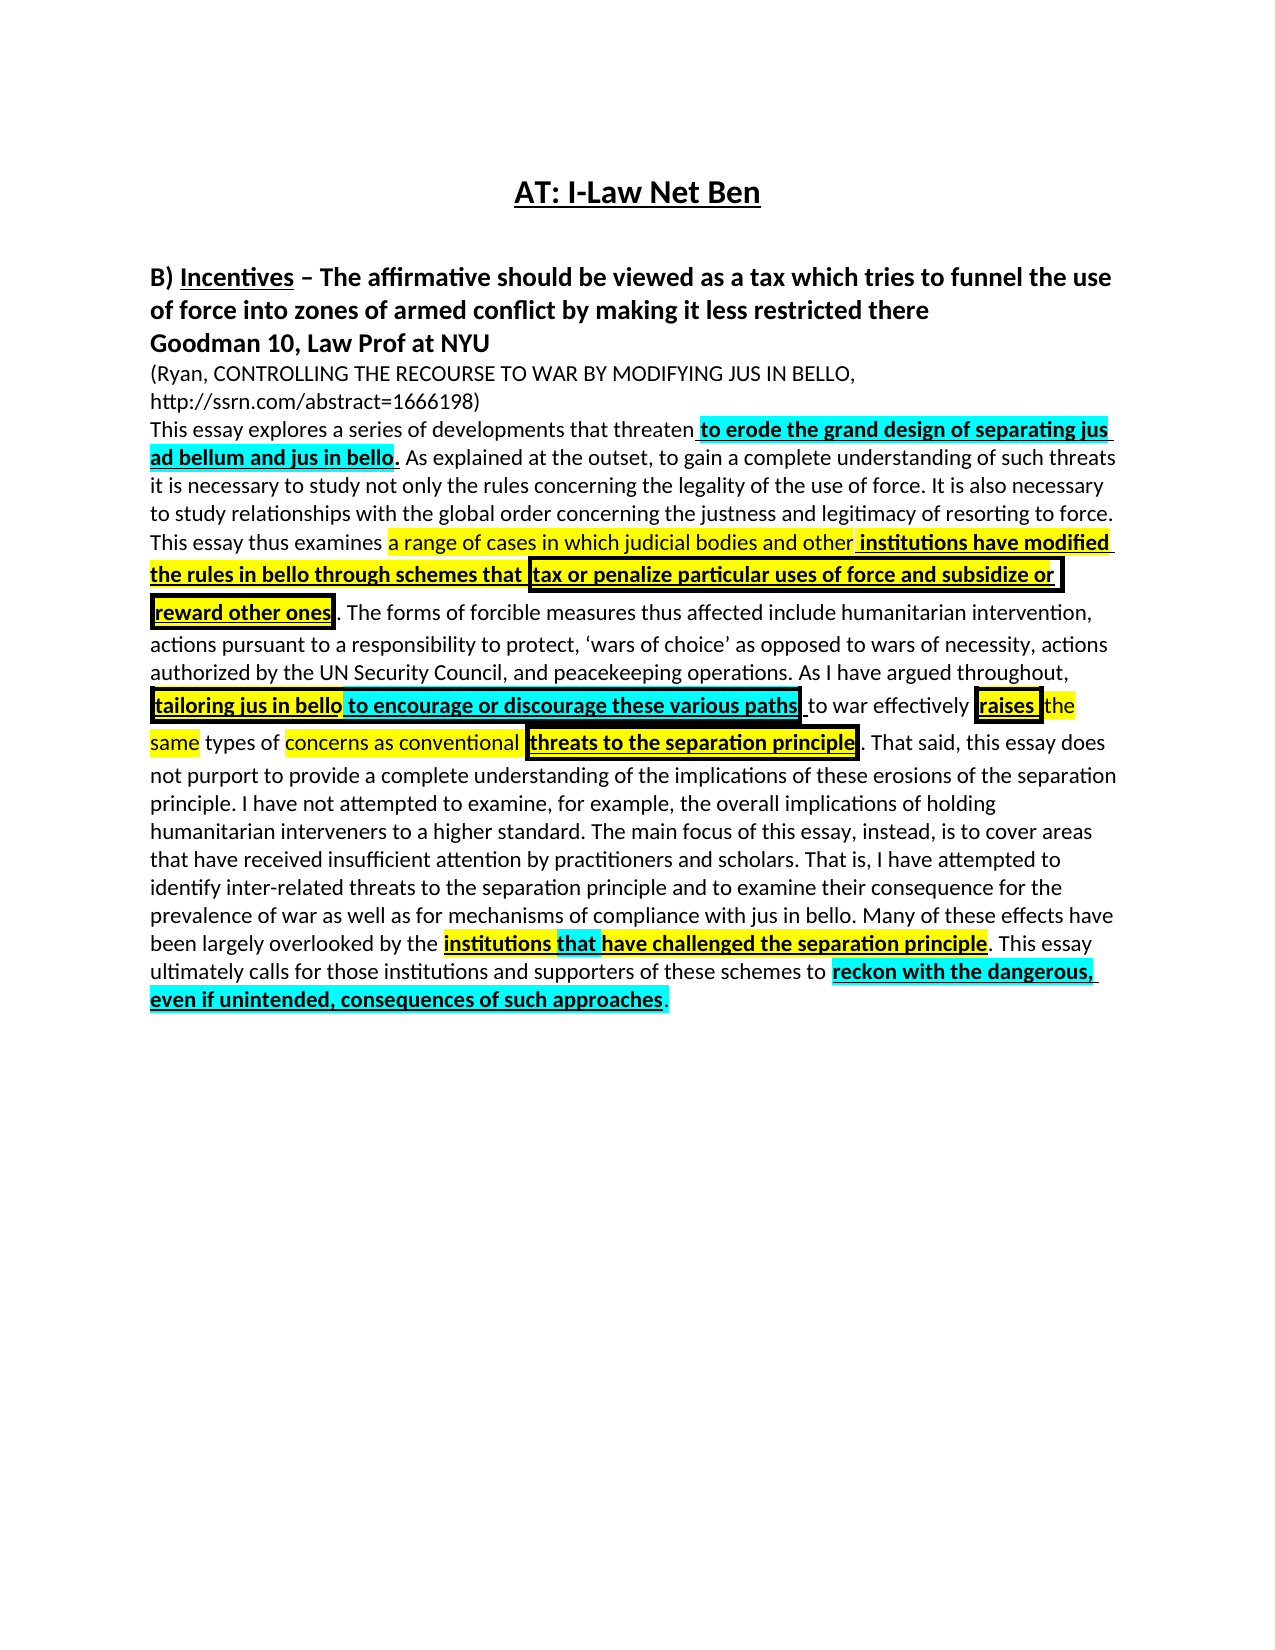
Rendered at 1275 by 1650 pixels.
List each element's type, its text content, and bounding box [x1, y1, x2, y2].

text Goodman 10, Law Prof at NYU [150, 326, 1125, 359]
subtitle AT: I-Law Net Ben [150, 171, 1125, 212]
subtitle B) Incentives – The affirmative should be viewed as a tax which tries to funnel the use of force into zones of armed conflict by making it less restricted there [150, 260, 1125, 326]
text This essay explores a series of developments that threaten to erode the grand design of separating jus ad bellum and jus in bello. As explained at the outset, to gain a complete understanding of such threats it is necessary to study not only the rules concerning the legality of the use of force. It is also necessary to study relationships with the global order concerning the justness and legitimacy of resorting to force. This essay thus examines a range of cases in which judicial bodies and other institutions have modified the rules in bello through schemes that tax or penalize particular uses of force and subsidize or reward other ones. The forms of forcible measures thus affected include humanitarian intervention, actions pursuant to a responsibility to protect, ‘wars of choice’ as opposed to wars of necessity, actions authorized by the UN Security Council, and peacekeeping operations. As I have argued throughout, tailoring jus in bello to encourage or discourage these various paths to war effectively raises the same types of concerns as conventional threats to the separation principle. That said, this essay does not purport to provide a complete understanding of the implications of these erosions of the separation principle. I have not attempted to examine, for example, the overall implications of holding humanitarian interveners to a higher standard. The main focus of this essay, instead, is to cover areas that have received insufficient attention by practitioners and scholars. That is, I have attempted to identify inter-related threats to the separation principle and to examine their consequence for the prevalence of war as well as for mechanisms of compliance with jus in bello. Many of these effects have been largely overlooked by the institutions that have challenged the separation principle. This essay ultimately calls for those institutions and supporters of these schemes to reckon with the dangerous, even if unintended, consequences of such approaches. [150, 416, 1125, 1013]
text (Ryan, CONTROLLING THE RECOURSE TO WAR BY MODIFYING JUS IN BELLO, http://ssrn.com/abstract=1666198) [150, 359, 1125, 416]
